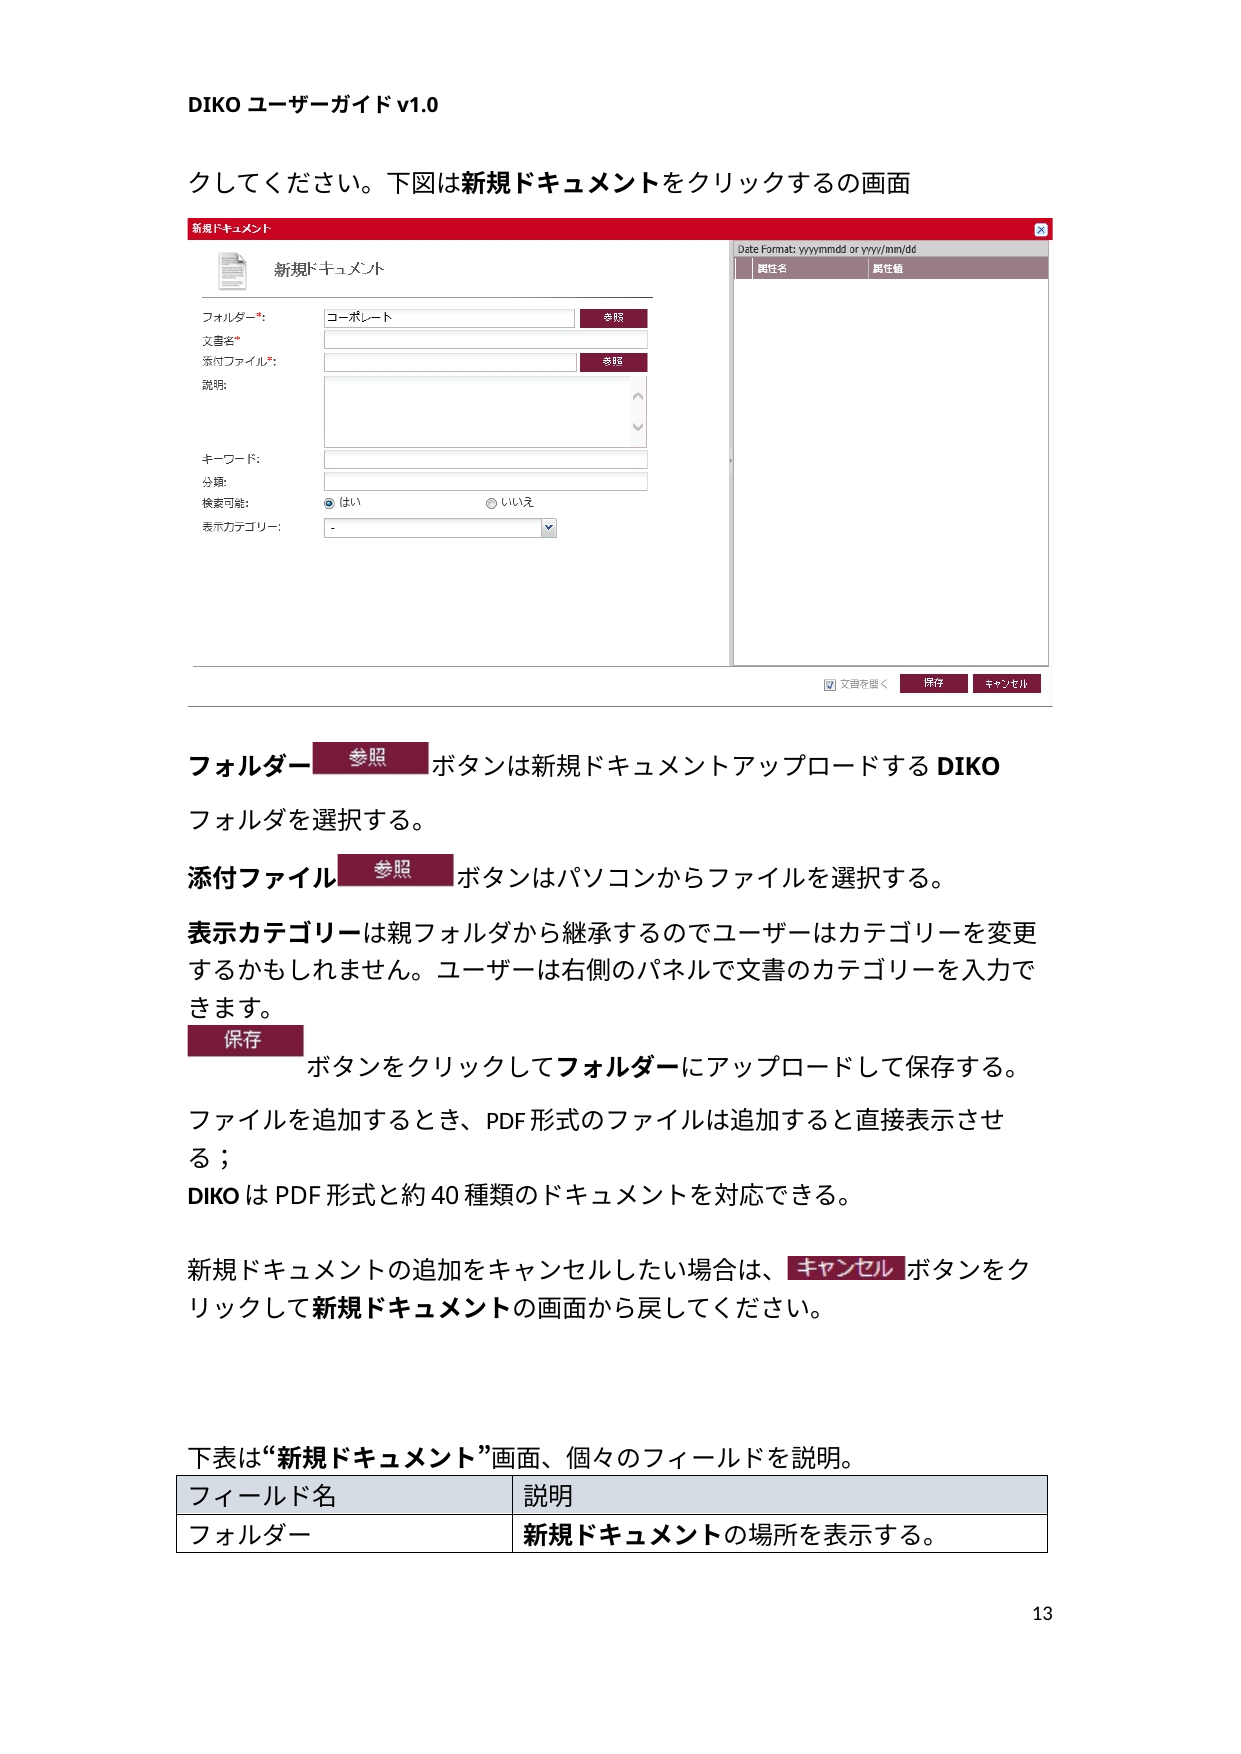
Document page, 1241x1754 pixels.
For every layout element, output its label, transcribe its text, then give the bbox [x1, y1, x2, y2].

picture [337, 854, 457, 888]
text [187, 162, 1053, 200]
text DIKOはPDF形式と約40種類のドキュメントを対応できる。 [187, 1175, 1053, 1212]
text 添付ファイルボタンはパソコンからファイルを選択する。 [187, 837, 1053, 912]
text ボタンをクリックしてフォルダーにアップロードして保存する。 [187, 1025, 1053, 1100]
text 下表は“新規ドキュメント”画面、個々のフィールドを説明。 [187, 1437, 1053, 1475]
table_cell フォルダー [177, 1515, 512, 1552]
picture [312, 742, 432, 776]
picture [787, 1256, 907, 1280]
table_cell 新規ドキュメントの場所を表示する。 [513, 1515, 1047, 1552]
text ファイルを追加するとき、PDF形式のファイルは追加すると直接表示させる； [187, 1100, 1053, 1175]
text 表示カテゴリーは親フォルダから継承するのでユーザーはカテゴリーを変更するかもしれません。ユーザーは右側のパネルで文書のカテゴリーを入力できます。 [187, 912, 1053, 1025]
table_header フィールド名 [177, 1476, 512, 1513]
picture [187, 218, 1053, 707]
text フォルダーボタンは新規ドキュメントアップロードするDIKOフォルダを選択する。 [187, 725, 1053, 837]
table_header 説明 [513, 1476, 1047, 1513]
text 新規ドキュメントの追加をキャンセルしたい場合は、ボタンをクリックして新規ドキュメントの画面から戻してください。 [187, 1250, 1053, 1325]
picture [187, 1025, 307, 1060]
